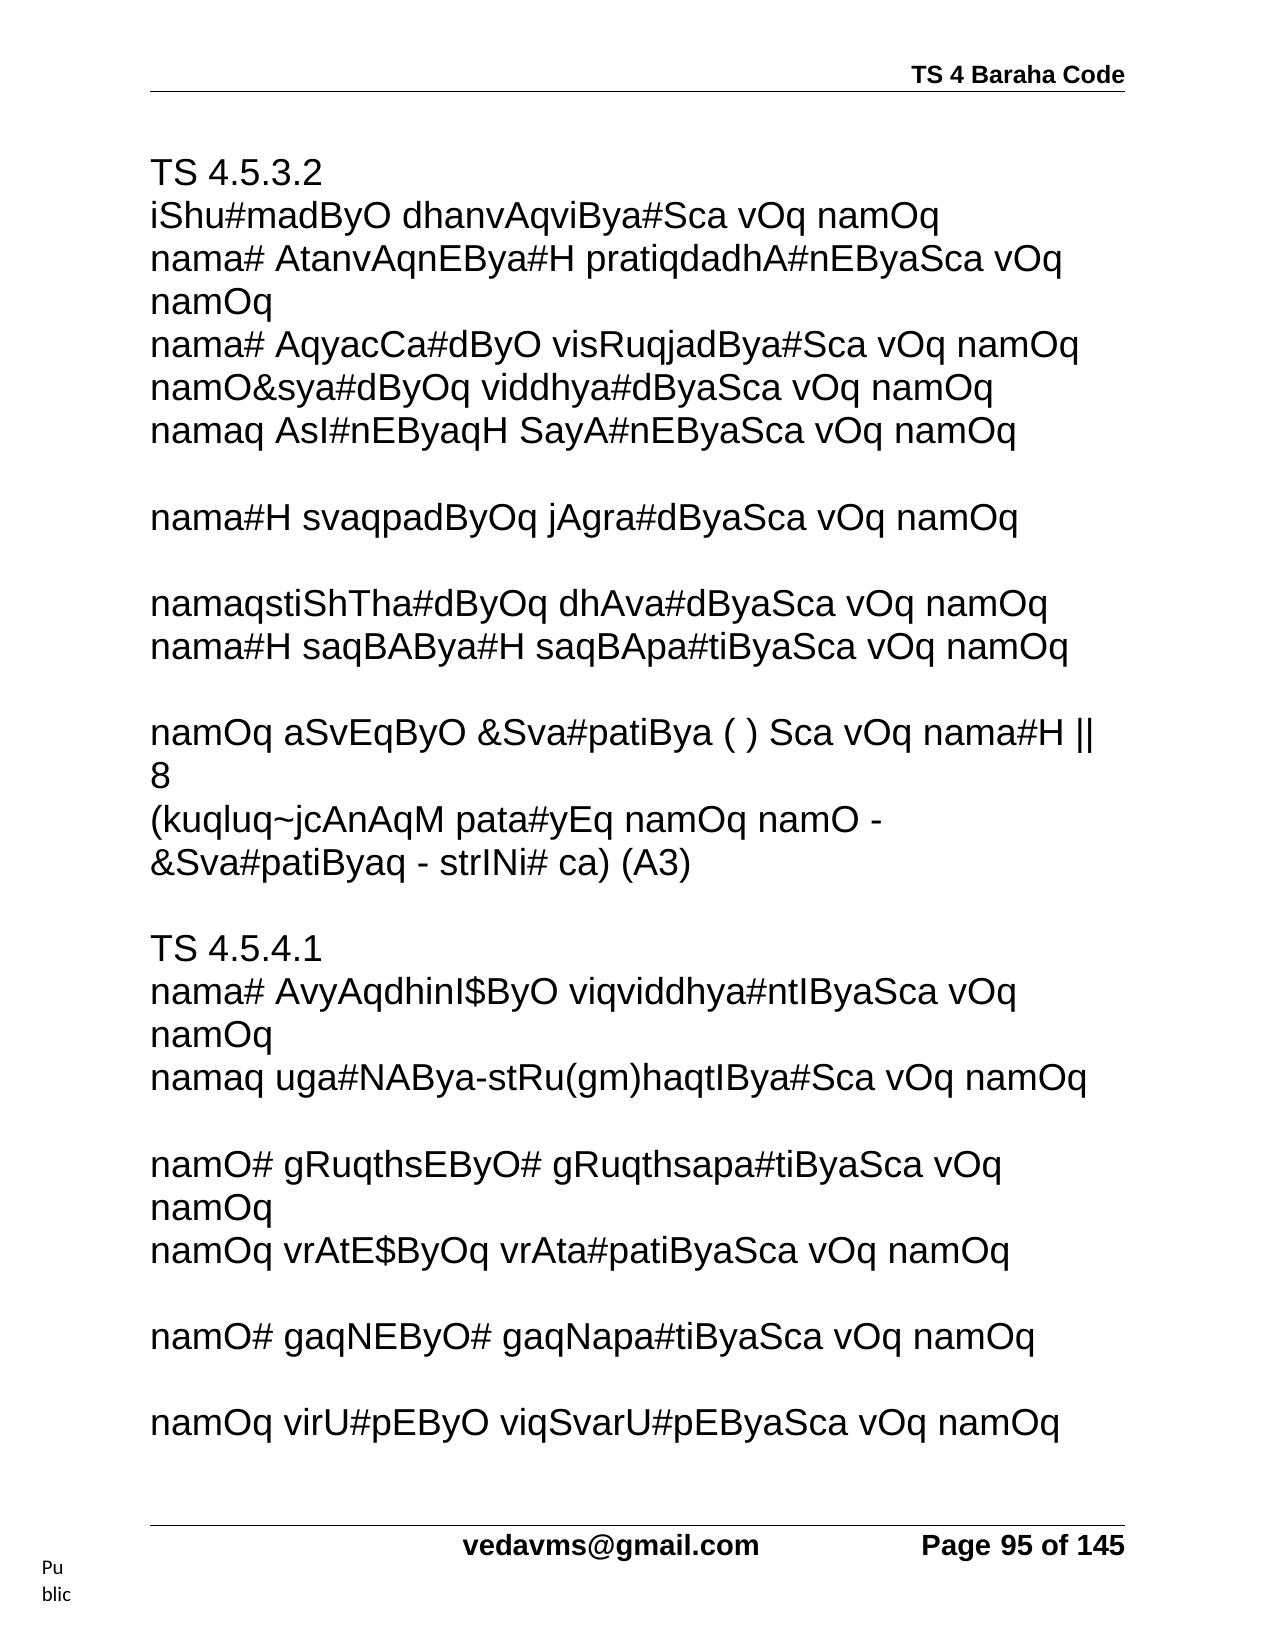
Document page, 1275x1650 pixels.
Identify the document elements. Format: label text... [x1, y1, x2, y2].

text TS 4.5.4.1 [150, 926, 1125, 969]
text namaq uga#NABya-stRu(gm)haqtIBya#Sca vOq namOq [150, 1056, 1125, 1142]
text TS 4.5.3.2 [150, 150, 1125, 193]
text namaq AsI#nEByaqH SayA#nEByaSca vOq namOq [150, 409, 1125, 495]
text namOq vrAtE$ByOq vrAta#patiByaSca vOq namOq [150, 1228, 1125, 1314]
text namOq aSvEqByO &Sva#patiBya ( ) Sca vOq nama#H || 8 [150, 711, 1125, 797]
text namO# gaqNEByO# gaqNapa#tiByaSca vOq namOq [150, 1314, 1125, 1401]
text iShu#madByO dhanvAqviBya#Sca vOq namOq [150, 193, 1125, 236]
text nama# AqyacCa#dByO visRuqjadBya#Sca vOq namOq [150, 322, 1125, 366]
text nama#H svaqpadByOq jAgra#dByaSca vOq namOq [150, 495, 1125, 581]
text nama#H saqBABya#H saqBApa#tiByaSca vOq namOq [150, 624, 1125, 711]
text namO&sya#dByOq viddhya#dByaSca vOq namOq [150, 366, 1125, 409]
text namO# gRuqthsEByO# gRuqthsapa#tiByaSca vOq namOq [150, 1142, 1125, 1228]
text namaqstiShTha#dByOq dhAva#dByaSca vOq namOq [150, 581, 1125, 624]
text (kuqluq~jcAnAqM pata#yEq namOq namO - &Sva#patiByaq - strINi# ca) (A3) [150, 797, 1125, 883]
text namOq virU#pEByO viqSvarU#pEByaSca vOq namOq [150, 1401, 1125, 1487]
text nama# AvyAqdhinI$ByO viqviddhya#ntIByaSca vOq namOq [150, 969, 1125, 1056]
text nama# AtanvAqnEBya#H pratiqdadhA#nEByaSca vOq namOq [150, 236, 1125, 322]
